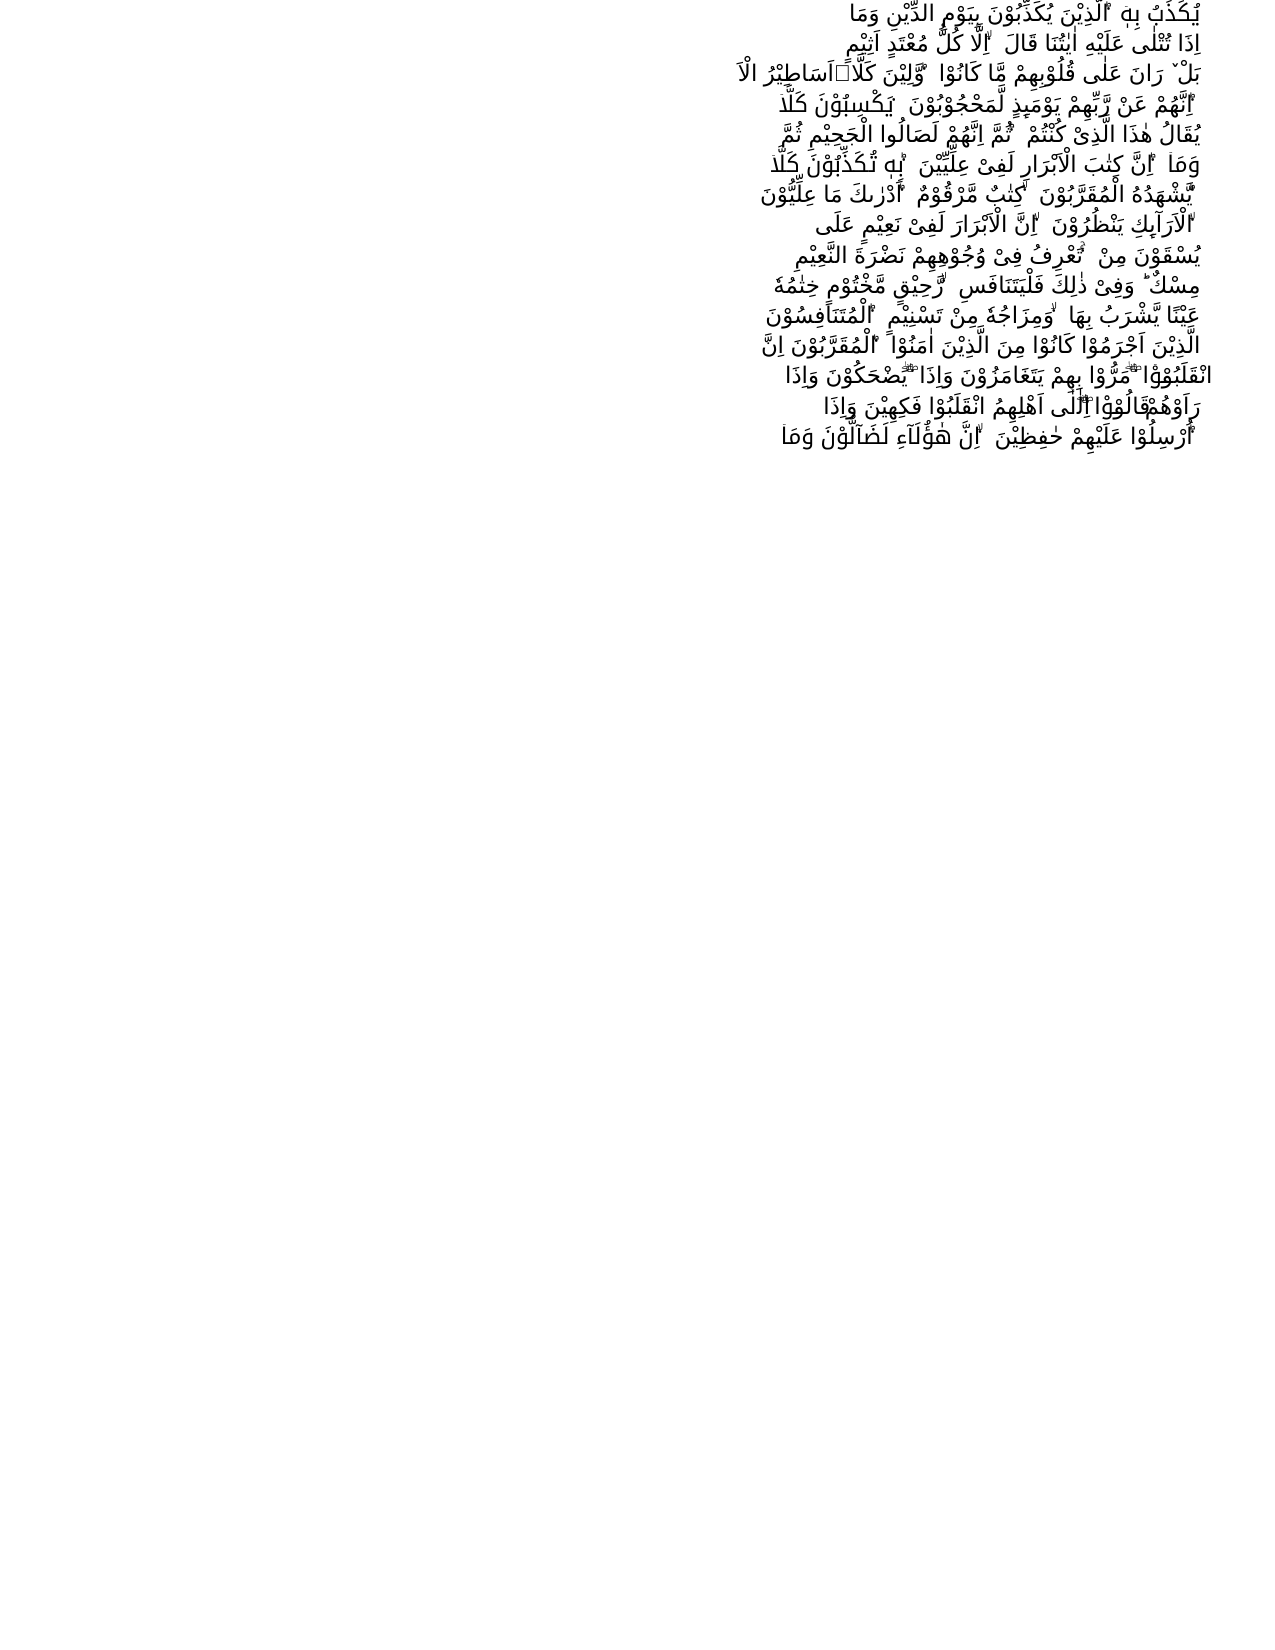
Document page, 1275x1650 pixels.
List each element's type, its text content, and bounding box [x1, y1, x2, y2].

text ثُمَّ اِنَّهُمْ لَصَالُوا الْجَحِیْمِ ثُمَّ ۟ؕ یُقَالُ هٰذَا الَّذِیْ كُنْتُمْ [75, 121, 1200, 147]
text اَسَاطِیْرُ الْاَوَّلِیْنَ كَلَّا ۟ؕ بَلْ ٚ رَانَ عَلٰی قُلُوْبِهِمْ مَّا كَانُوْا [75, 60, 1200, 87]
text اِلٰۤی اَهْلِهِمُ انْقَلَبُوْا فَكِهِیْنَ وَاِذَا ۟ؗۖ رَاَوْهُمْ قَالُوْۤا [75, 393, 1200, 419]
text بِهٖ تُكَذِّبُوْنَ كَلَّاۤ ۟ؕ اِنَّ كِتٰبَ الْاَبْرَارِ لَفِیْ عِلِّیِّیْنَ ۟ؕ وَمَاۤ [75, 151, 1200, 177]
text اِنَّ الْاَبْرَارَ لَفِیْ نَعِیْمٍ عَلَی ۟ۙ الْاَرَآىِٕكِ یَنْظُرُوْنَ ۟ۙ [75, 211, 1200, 238]
text اَدْرٰىكَ مَا عِلِّیُّوْنَ ۟ؕ كِتٰبٌ مَّرْقُوْمٌ ۟ۙ یَّشْهَدُهُ الْمُقَرَّبُوْنَ ۟ؕ [75, 181, 1200, 208]
text رَّحِیْقٍ مَّخْتُوْمٍ خِتٰمُهٗ ۟ۙ مِسْكٌ ؕ وَفِیْ ذٰلِكَ فَلْیَتَنَافَسِ [75, 272, 1200, 298]
text اِلَّا كُلُّ مُعْتَدٍ اَثِیْمٍ ۟ۙ اِذَا تُتْلٰی عَلَیْهِ اٰیٰتُنَا قَالَ [75, 30, 1200, 57]
text یَكْسِبُوْنَ كَلَّاۤ ۟ اِنَّهُمْ عَنْ رَّبِّهِمْ یَوْمَىِٕذٍ لَّمَحْجُوْبُوْنَ ۟ؕ [75, 91, 1200, 117]
text یَضْحَكُوْنَ وَاِذَا ۟ؗۖ مَرُّوْا بِهِمْ یَتَغَامَزُوْنَ وَاِذَا ۟ؗۖ انْقَلَبُوْۤا [75, 362, 1200, 389]
text الْمُقَرَّبُوْنَ اِنَّ ۟ؕ الَّذِیْنَ اَجْرَمُوْا كَانُوْا مِنَ الَّذِیْنَ اٰمَنُوْا [75, 332, 1200, 359]
text الَّذِیْنَ یُكَذِّبُوْنَ بِیَوْمِ الدِّیْنِ وَمَا ۟ؕ یُكَذِّبُ بِهٖۤ [75, 0, 1200, 26]
text الْمُتَنَافِسُوْنَ ۟ؕ وَمِزَاجُهٗ مِنْ تَسْنِیْمٍ ۟ۙ عَیْنًا یَّشْرَبُ بِهَا [75, 302, 1200, 328]
text اِنَّ هٰۤؤُلَآءِ لَضَآلُّوْنَ وَمَاۤ ۟ۙ اُرْسِلُوْا عَلَیْهِمْ حٰفِظِیْنَ ۟ؕ [75, 423, 1200, 449]
text تَعْرِفُ فِیْ وُجُوْهِهِمْ نَضْرَةَ النَّعِیْمِ ۟ۚ یُسْقَوْنَ مِنْ [75, 242, 1200, 268]
